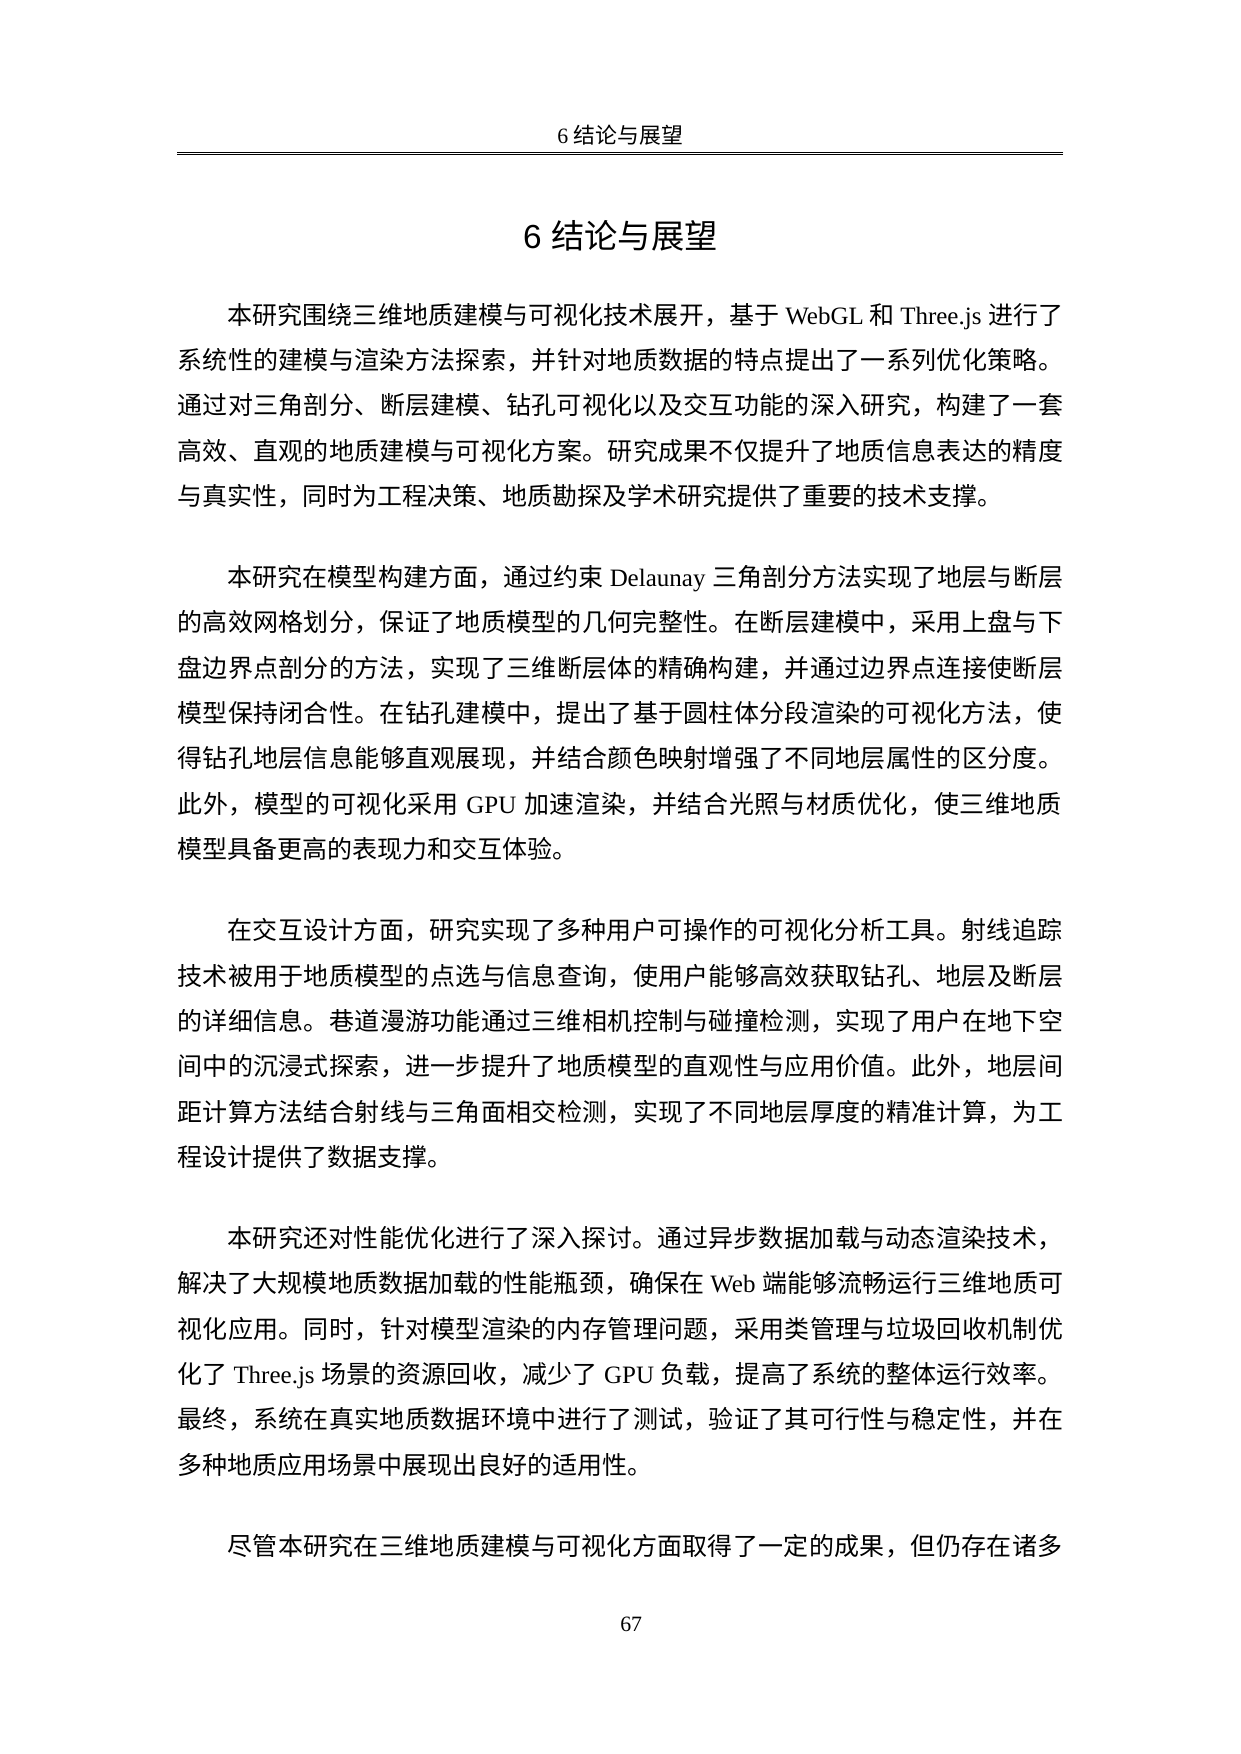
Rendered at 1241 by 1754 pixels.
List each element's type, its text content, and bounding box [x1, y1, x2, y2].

text 在交互设计方面，研究实现了多种用户可操作的可视化分析工具。射线追踪技术被用于地质模型的点选与信息查询，使用户能够高效获取钻孔、地层及断层的详细信息。巷道漫游功能通过三维相机控制与碰撞检测，实现了用户在地下空间中的沉浸式探索，进一步提升了地质模型的直观性与应用价值。此外，地层间距计算方法结合射线与三角面相交检测，实现了不同地层厚度的精准计算，为工程设计提供了数据支撑。 [177, 911, 1063, 1173]
text 本研究在模型构建方面，通过约束 Delaunay 三角剖分方法实现了地层与断层的高效网格划分，保证了地质模型的几何完整性。在断层建模中，采用上盘与下盘边界点剖分的方法，实现了三维断层体的精确构建，并通过边界点连接使断层模型保持闭合性。在钻孔建模中，提出了基于圆柱体分段渲染的可视化方法，使得钻孔地层信息能够直观展现，并结合颜色映射增强了不同地层属性的区分度。此外，模型的可视化采用 GPU 加速渲染，并结合光照与材质优化，使三维地质模型具备更高的表现力和交互体验。 [177, 558, 1063, 866]
text 本研究还对性能优化进行了深入探讨。通过异步数据加载与动态渲染技术，解决了大规模地质数据加载的性能瓶颈，确保在 Web 端能够流畅运行三维地质可视化应用。同时，针对模型渲染的内存管理问题，采用类管理与垃圾回收机制优化了 Three.js 场景的资源回收，减少了 GPU 负载，提高了系统的整体运行效率。最终，系统在真实地质数据环境中进行了测试，验证了其可行性与稳定性，并在多种地质应用场景中展现出良好的适用性。 [177, 1218, 1063, 1481]
text 6 结论与展望 [177, 210, 1063, 258]
text 本研究围绕三维地质建模与可视化技术展开，基于 WebGL 和 Three.js 进行了系统性的建模与渲染方法探索，并针对地质数据的特点提出了一系列优化策略。通过对三角剖分、断层建模、钻孔可视化以及交互功能的深入研究，构建了一套高效、直观的地质建模与可视化方案。研究成果不仅提升了地质信息表达的精度与真实性，同时为工程决策、地质勘探及学术研究提供了重要的技术支撑。 [177, 295, 1063, 513]
